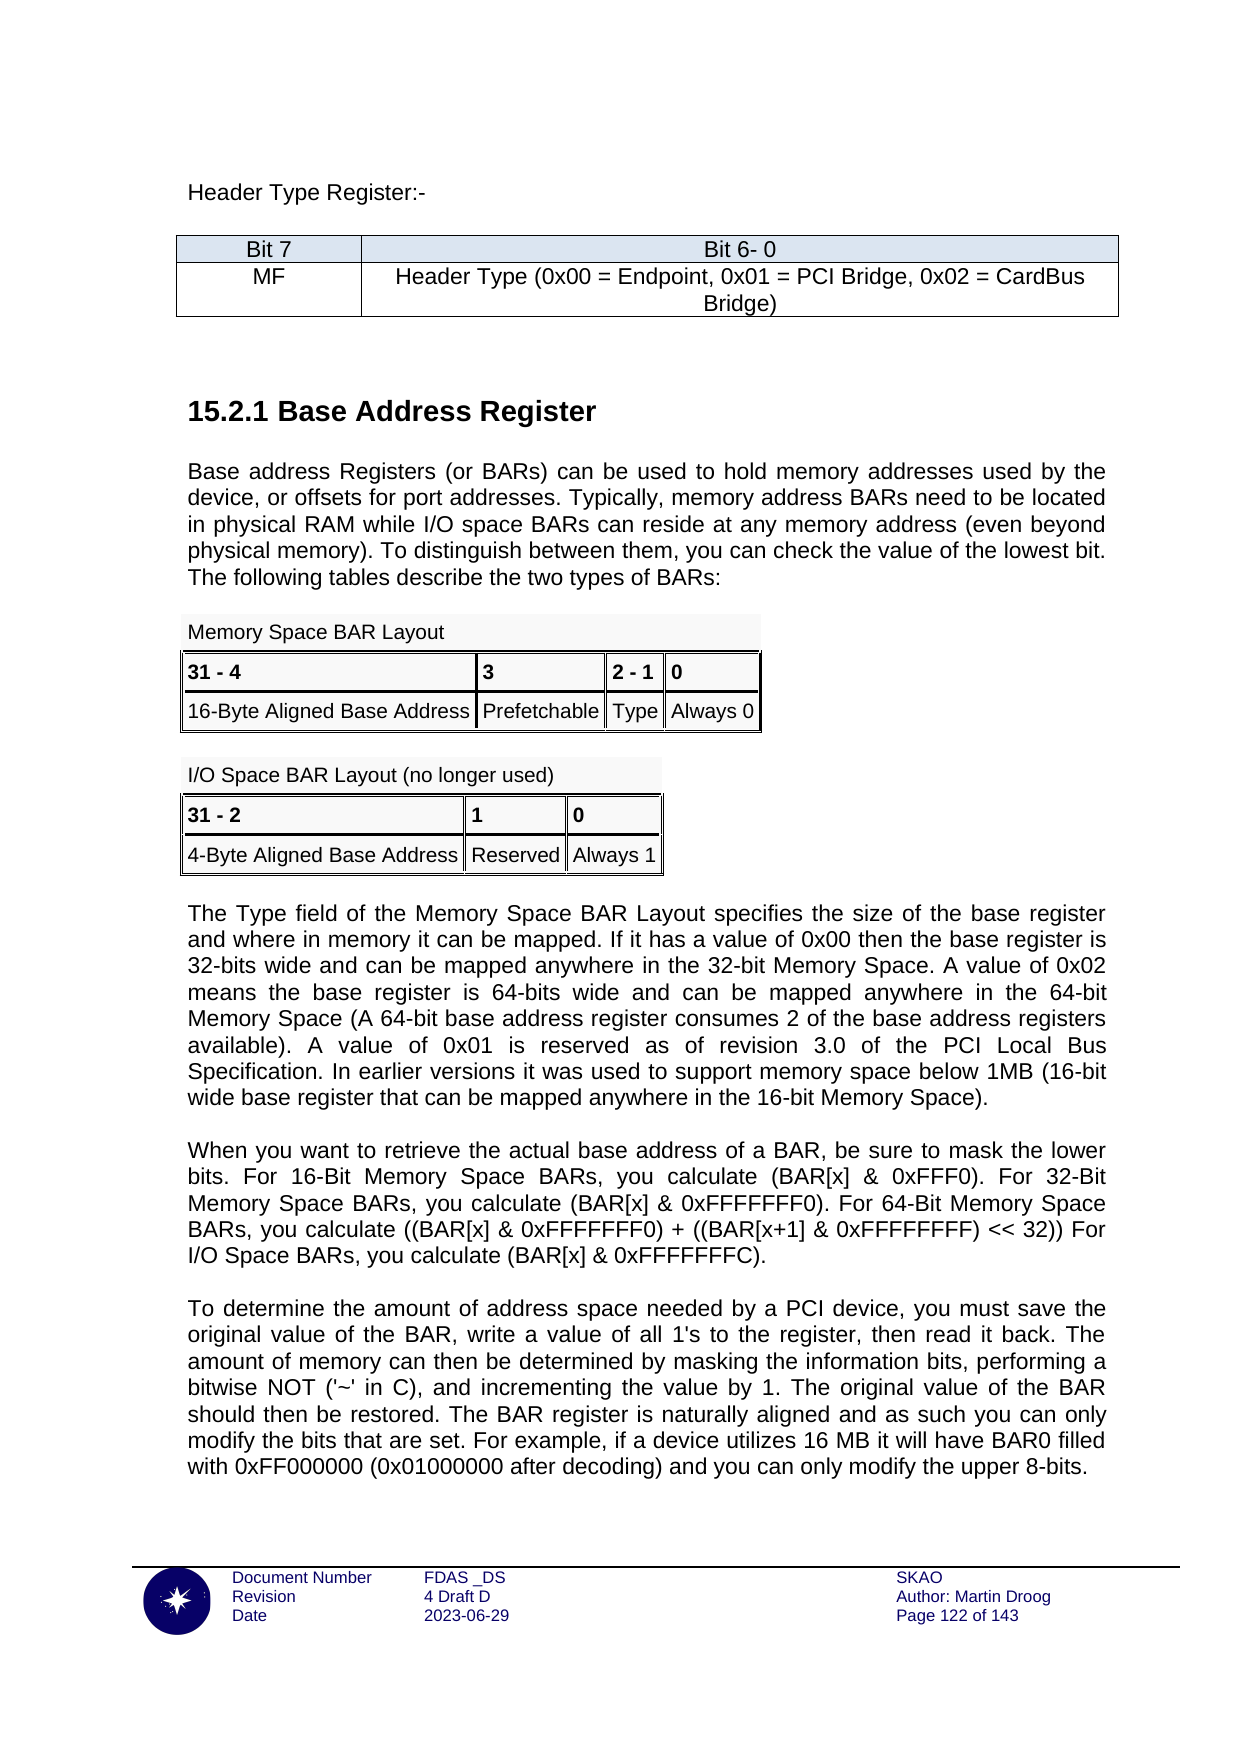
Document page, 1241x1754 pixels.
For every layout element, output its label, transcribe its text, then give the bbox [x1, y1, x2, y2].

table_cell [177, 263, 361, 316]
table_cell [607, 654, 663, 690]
text The Type field of the Memory Space BAR Layout specifies the size of the base register and where in memory it can be mapped. If it has a value of 0x00 then the base register is 32-bits wide and can be mapped anywhere in the 32-bit Memory Space. A value of 0x02 means the base register is 64-bits wide and can be mapped anywhere in the 64-bit Memory Space (A 64-bit base address register consumes 2 of the base address registers available). A value of 0x01 is reserved as of revision 3.0 of the PCI Local Bus Specification. In earlier versions it was used to support memory space below 1MB (16-bit wide base register that can be mapped anywhere in the 16-bit Memory Space). [187, 876, 1107, 1111]
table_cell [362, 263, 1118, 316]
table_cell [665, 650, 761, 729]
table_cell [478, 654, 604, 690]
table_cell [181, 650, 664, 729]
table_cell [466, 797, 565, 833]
text Base address Registers (or BARs) can be used to hold memory addresses used by the device, or offsets for port addresses. Typically, memory address BARs need to be located in physical RAM while I/O space BARs can reside at any memory address (even beyond physical memory). To distinguish between them, you can check the value of the lowest bit. The following tables describe the two types of BARs: [187, 458, 1107, 590]
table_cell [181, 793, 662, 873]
text When you want to retrieve the actual base address of a BAR, be sure to mask the lower bits. For 16-Bit Memory Space BARs, you calculate (BAR[x] & 0xFFF0). For 32-Bit Memory Space BARs, you calculate (BAR[x] & 0xFFFFFFF0). For 64-Bit Memory Space BARs, you calculate ((BAR[x] & 0xFFFFFFF0) + ((BAR[x+1] & 0xFFFFFFFF) << 32)) For I/O Space BARs, you calculate (BAR[x] & 0xFFFFFFFC). [187, 1137, 1107, 1269]
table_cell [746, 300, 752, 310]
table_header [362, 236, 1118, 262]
text Header Type Register:- [187, 179, 1107, 206]
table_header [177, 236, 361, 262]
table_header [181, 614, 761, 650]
subtitle Base Address Register [187, 402, 1107, 427]
picture [143, 1567, 211, 1635]
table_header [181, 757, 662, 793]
text To determine the amount of address space needed by a PCI device, you must save the original value of the BAR, write a value of all 1's to the register, then read it back. The amount of memory can then be determined by masking the information bits, performing a bitwise NOT ('~' in C), and incrementing the value by 1. The original value of the BAR should then be restored. The BAR register is naturally aligned and as such you can only modify the bits that are set. For example, if a device utilizes 16 MB it will have BAR0 filled with 0xFF000000 (0x01000000 after decoding) and you can only modify the upper 8-bits. [187, 1295, 1107, 1479]
